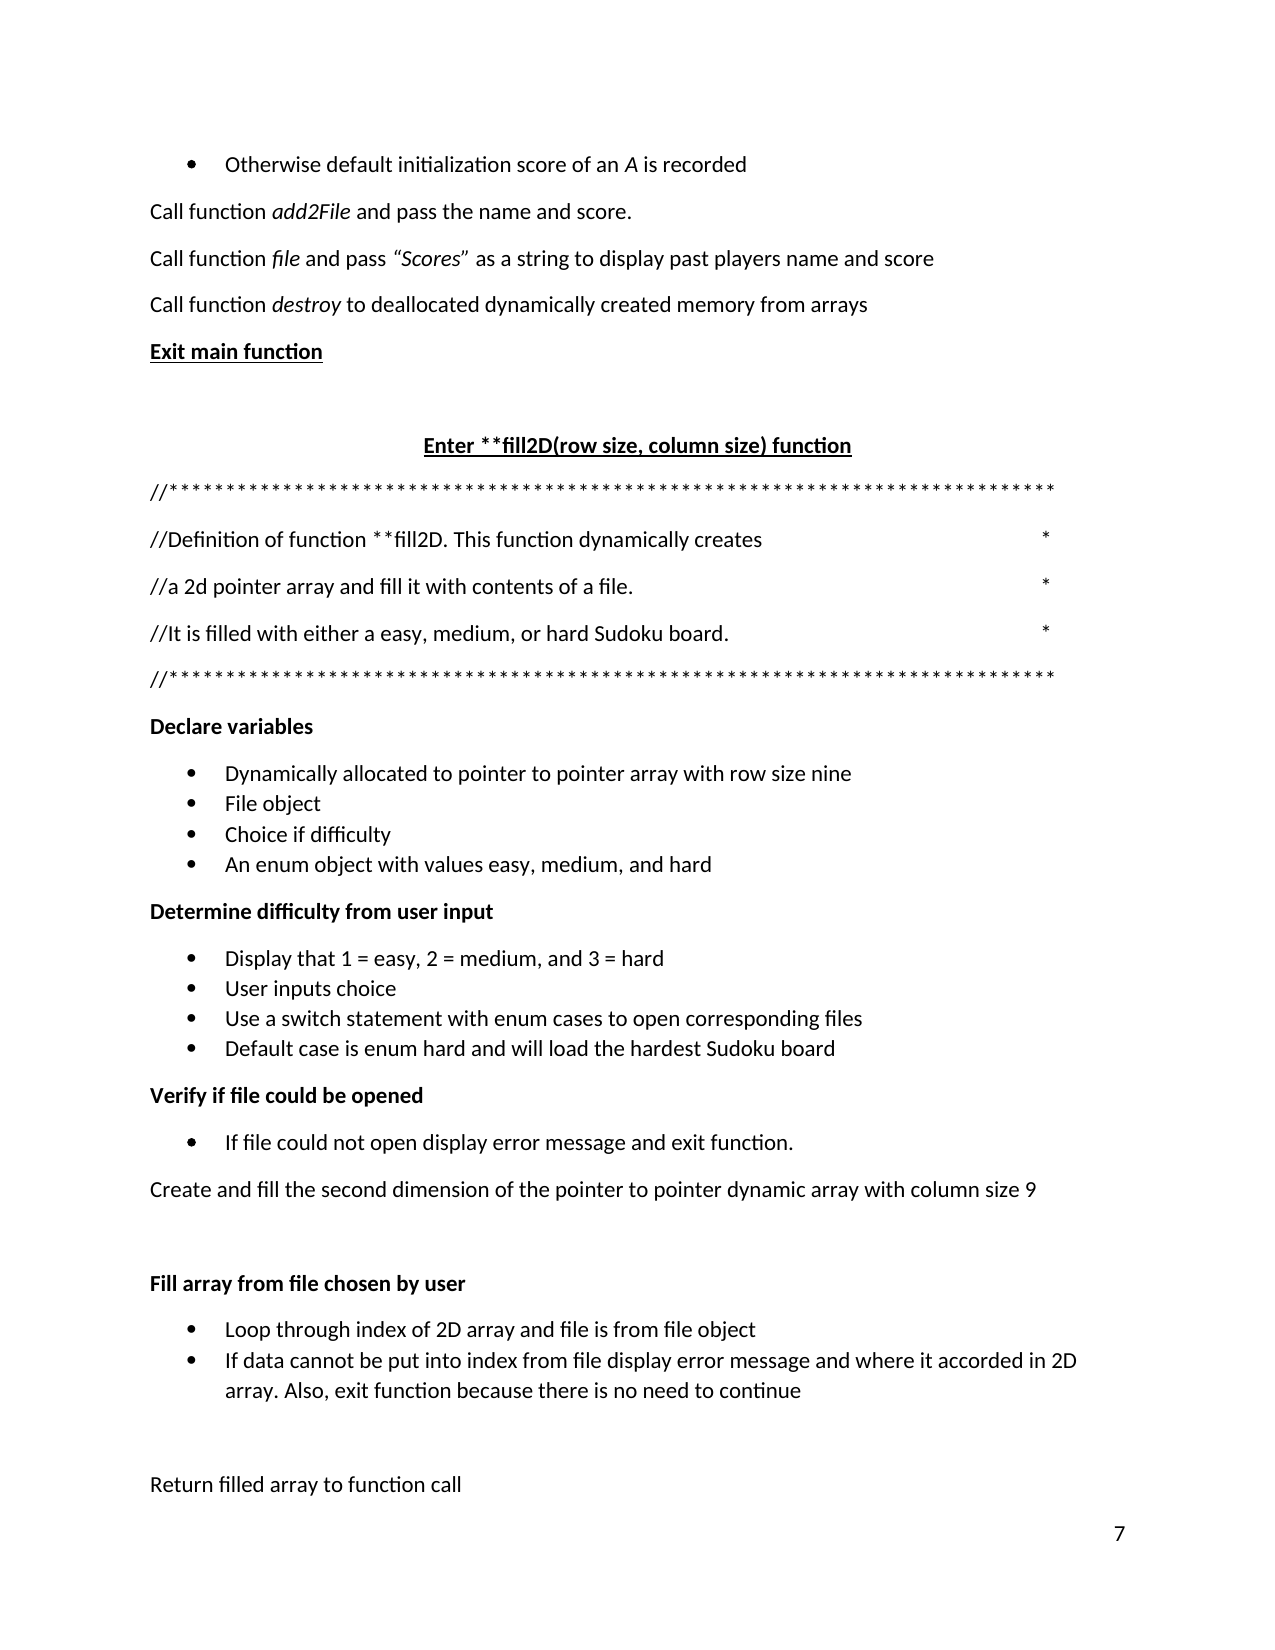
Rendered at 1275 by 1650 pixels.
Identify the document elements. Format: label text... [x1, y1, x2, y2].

text Call function add2File and pass the name and score. [150, 197, 1125, 225]
list Default case is enum hard and will load the hardest Sudoku board [187, 1034, 1125, 1062]
text Create and fill the second dimension of the pointer to pointer dynamic array with column size 9 [150, 1175, 1125, 1203]
text Determine difficulty from user input [150, 897, 1125, 925]
list If file could not open display error message and exit function. [187, 1128, 1125, 1156]
text Fill array from file chosen by user [150, 1269, 1125, 1297]
list User inputs choice [187, 974, 1125, 1002]
text Declare variables [150, 712, 1125, 741]
text Return filled array to function call [150, 1470, 1125, 1498]
list Use a switch statement with enum cases to open corresponding files [187, 1004, 1125, 1032]
list File object [187, 789, 1125, 818]
text //****************************************************************************** [150, 478, 1125, 506]
text Exit main function [150, 337, 1125, 366]
list Otherwise default initialization score of an A is recorded [187, 150, 1125, 178]
list Choice if difficulty [187, 820, 1125, 848]
list An enum object with values easy, medium, and hard [187, 850, 1125, 878]
list Loop through index of 2D array and file is from file object [187, 1316, 1125, 1344]
text //****************************************************************************** [150, 666, 1125, 694]
text //a 2d pointer array and fill it with contents of a file. * [150, 572, 1125, 600]
list If data cannot be put into index from file display error message and where it accorded in 2D array. Also, exit function because there is no need to continue [187, 1346, 1125, 1404]
text //It is filled with either a easy, medium, or hard Sudoku board. * [150, 619, 1125, 647]
text //Definition of function **fill2D. This function dynamically creates * [150, 525, 1125, 553]
list Dynamically allocated to pointer to pointer array with row size nine [187, 759, 1125, 787]
text Call function destroy to deallocated dynamically created memory from arrays [150, 291, 1125, 319]
text Enter **fill2D(row size, column size) function [150, 431, 1125, 459]
text Verify if file could be opened [150, 1081, 1125, 1109]
text Call function file and pass “Scores” as a string to display past players name and score [150, 244, 1125, 272]
list Display that 1 = easy, 2 = medium, and 3 = hard [187, 944, 1125, 972]
